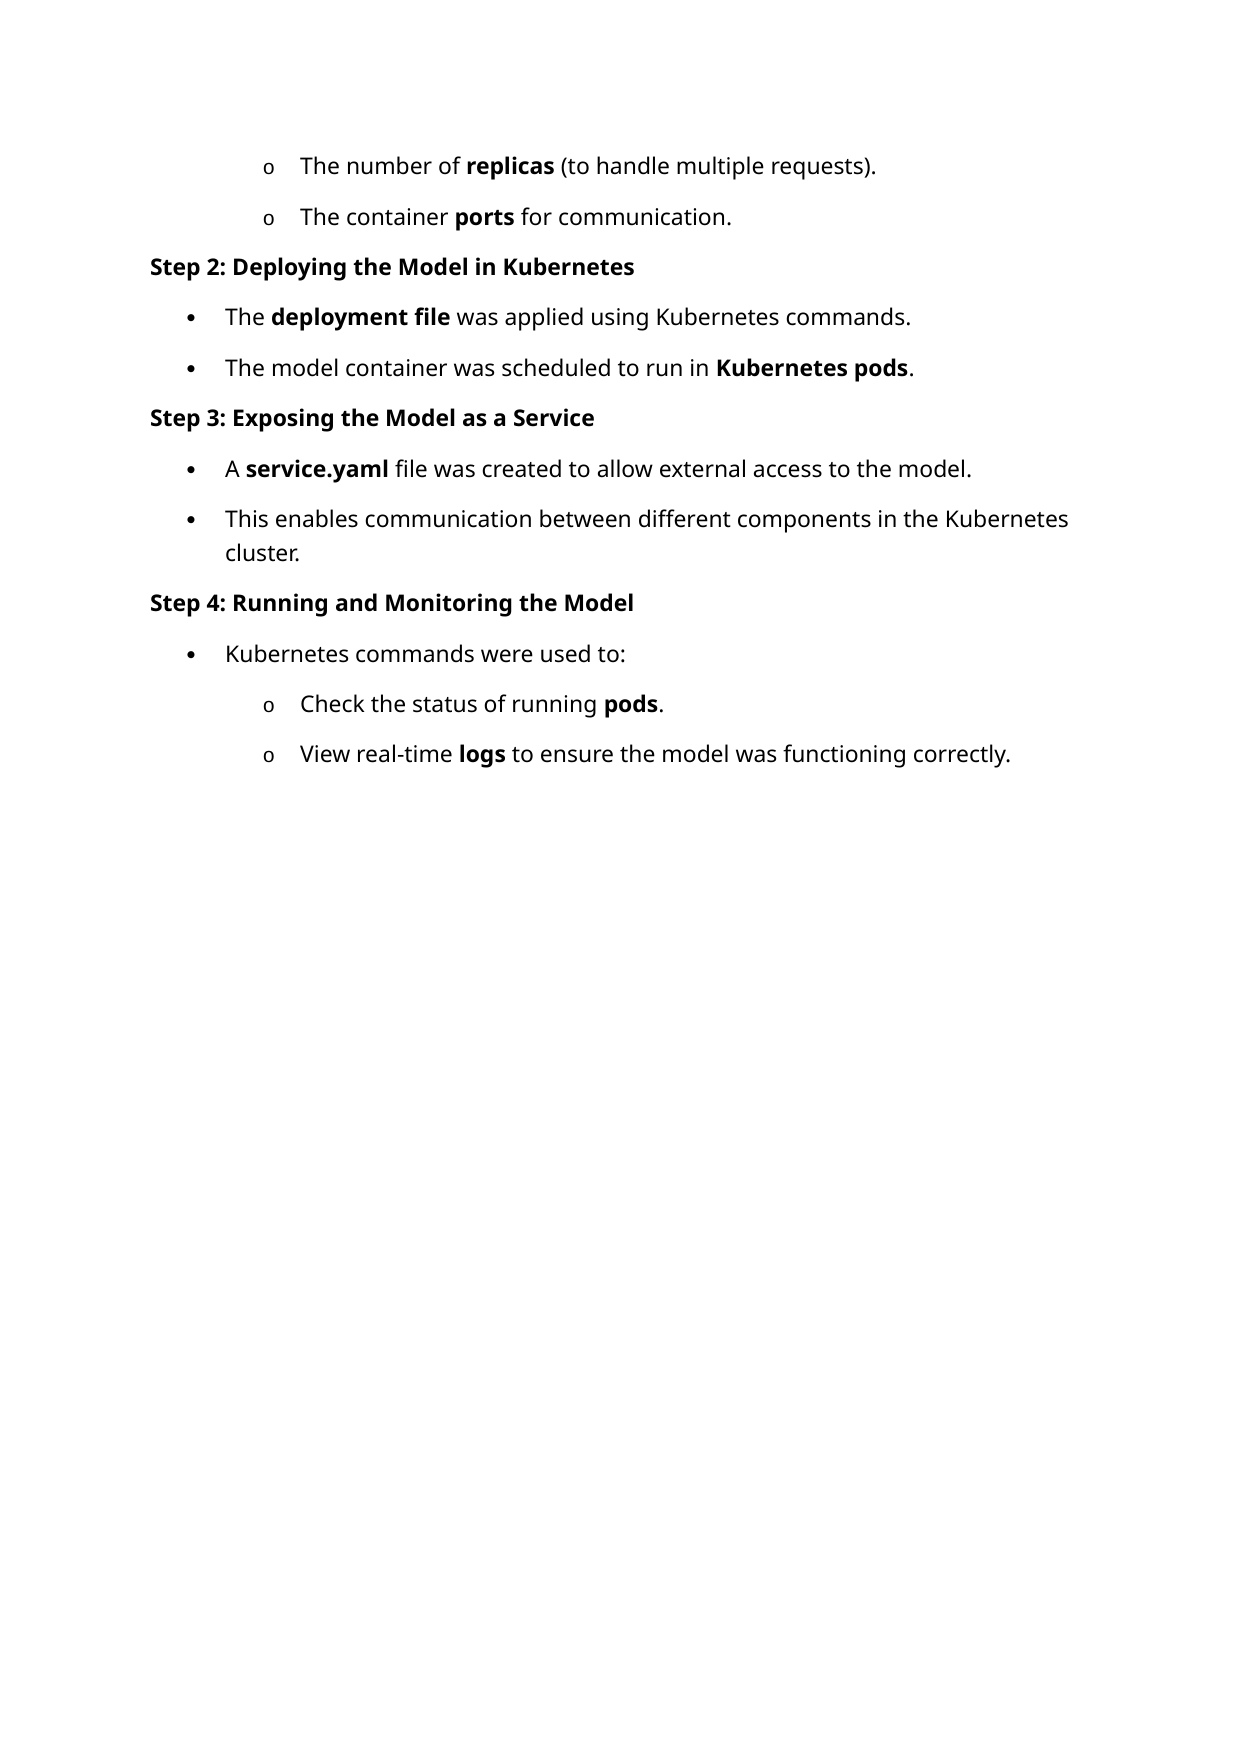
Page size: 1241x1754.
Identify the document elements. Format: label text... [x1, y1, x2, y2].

list Kubernetes commands were used to: [187, 637, 1090, 669]
text Step 3: Exposing the Model as a Service [150, 402, 1090, 433]
list The number of replicas (to handle multiple requests). [262, 150, 1090, 181]
list The deployment file was applied using Kubernetes commands. [187, 301, 1090, 332]
list View real-time logs to ensure the model was functioning correctly. [262, 738, 1090, 769]
text Step 4: Running and Monitoring the Model [150, 587, 1090, 618]
list This enables communication between different components in the Kubernetes cluster. [187, 503, 1090, 568]
list Check the status of running pods. [262, 688, 1090, 719]
list A service.yaml file was created to allow external access to the model. [187, 452, 1090, 484]
list The model container was scheduled to run in Kubernetes pods. [187, 352, 1090, 383]
text Step 2: Deploying the Model in Kubernetes [150, 251, 1090, 282]
list The container ports for communication. [262, 200, 1090, 232]
